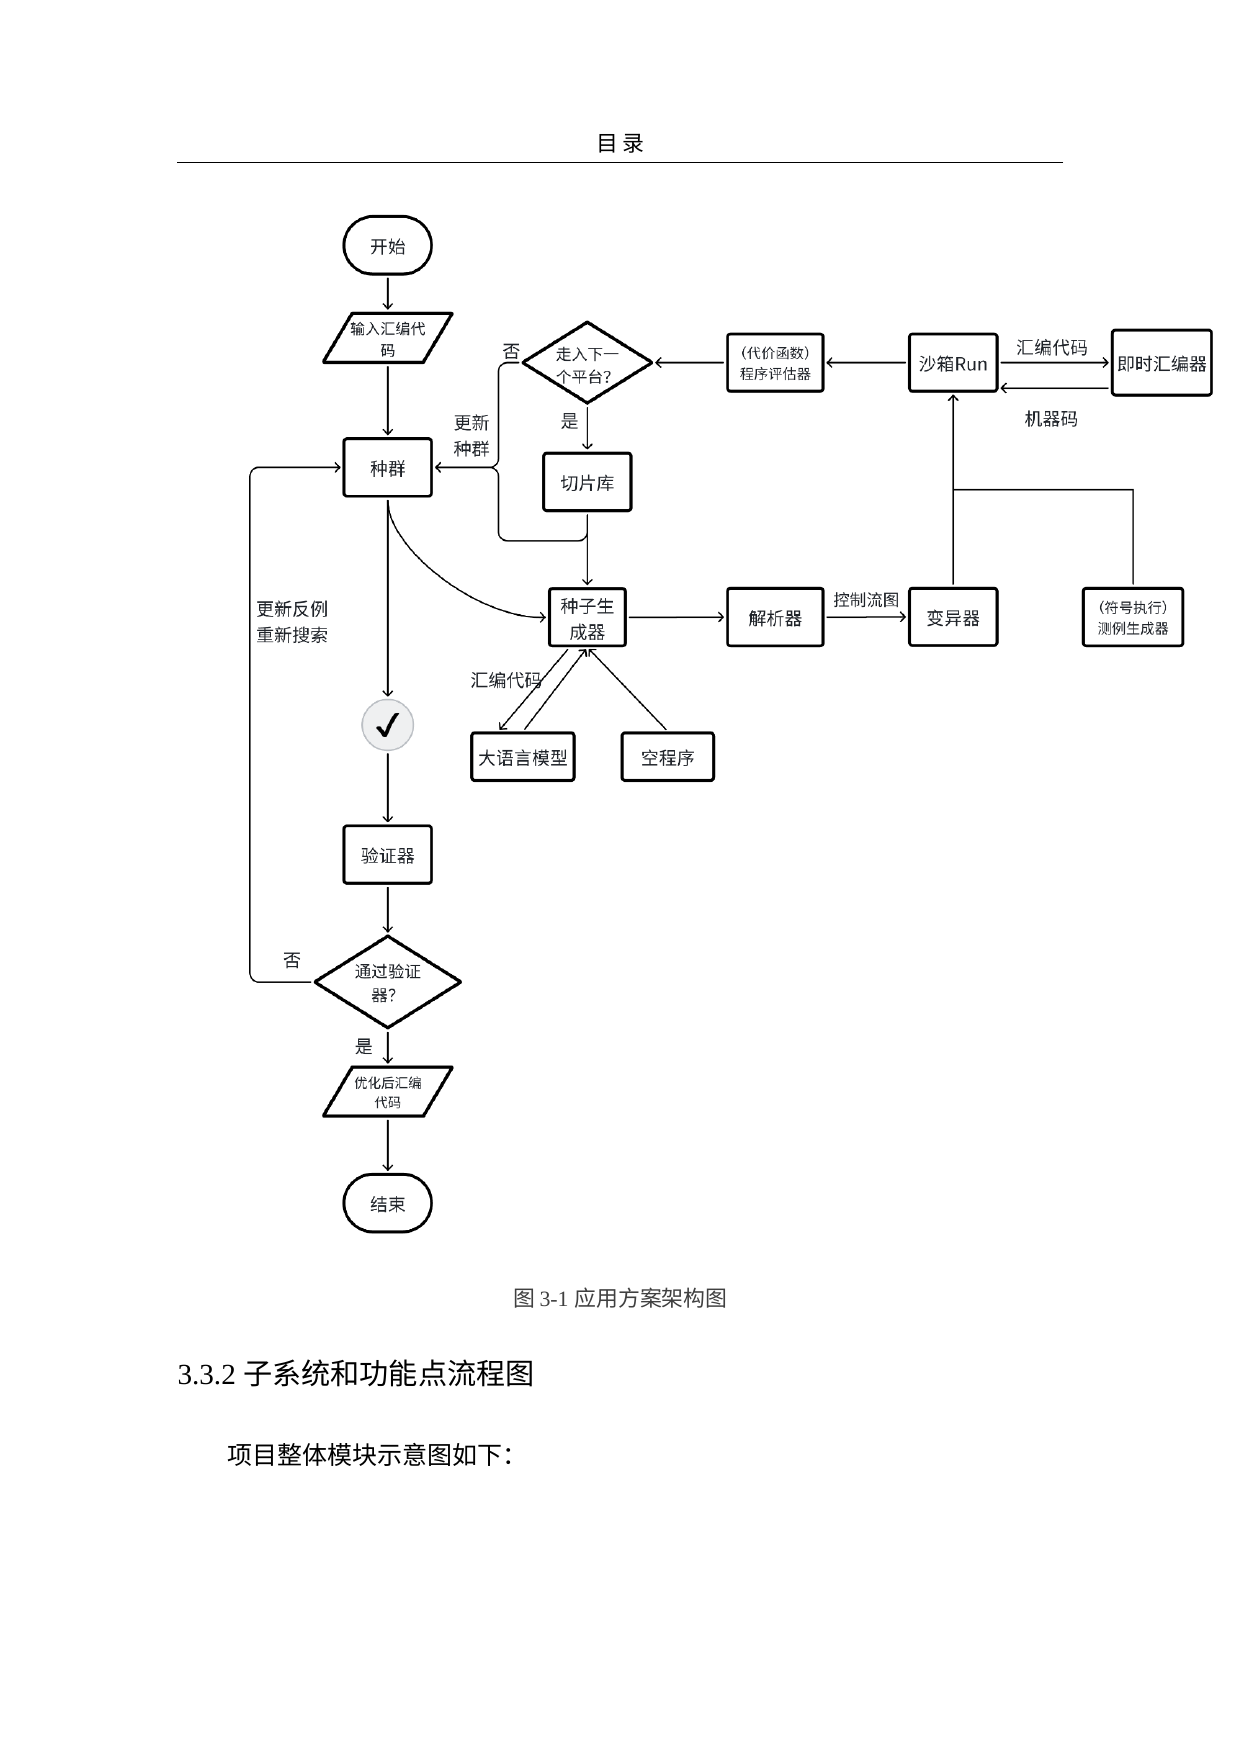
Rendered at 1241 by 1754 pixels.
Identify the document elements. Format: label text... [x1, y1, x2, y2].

text 图3-1 应用方案架构图 [177, 1280, 1063, 1314]
text 项目整体模块示意图如下： [177, 1419, 1063, 1487]
subtitle 3.3.2 子系统和功能点流程图 [177, 1339, 1063, 1407]
picture [227, 197, 1231, 1251]
